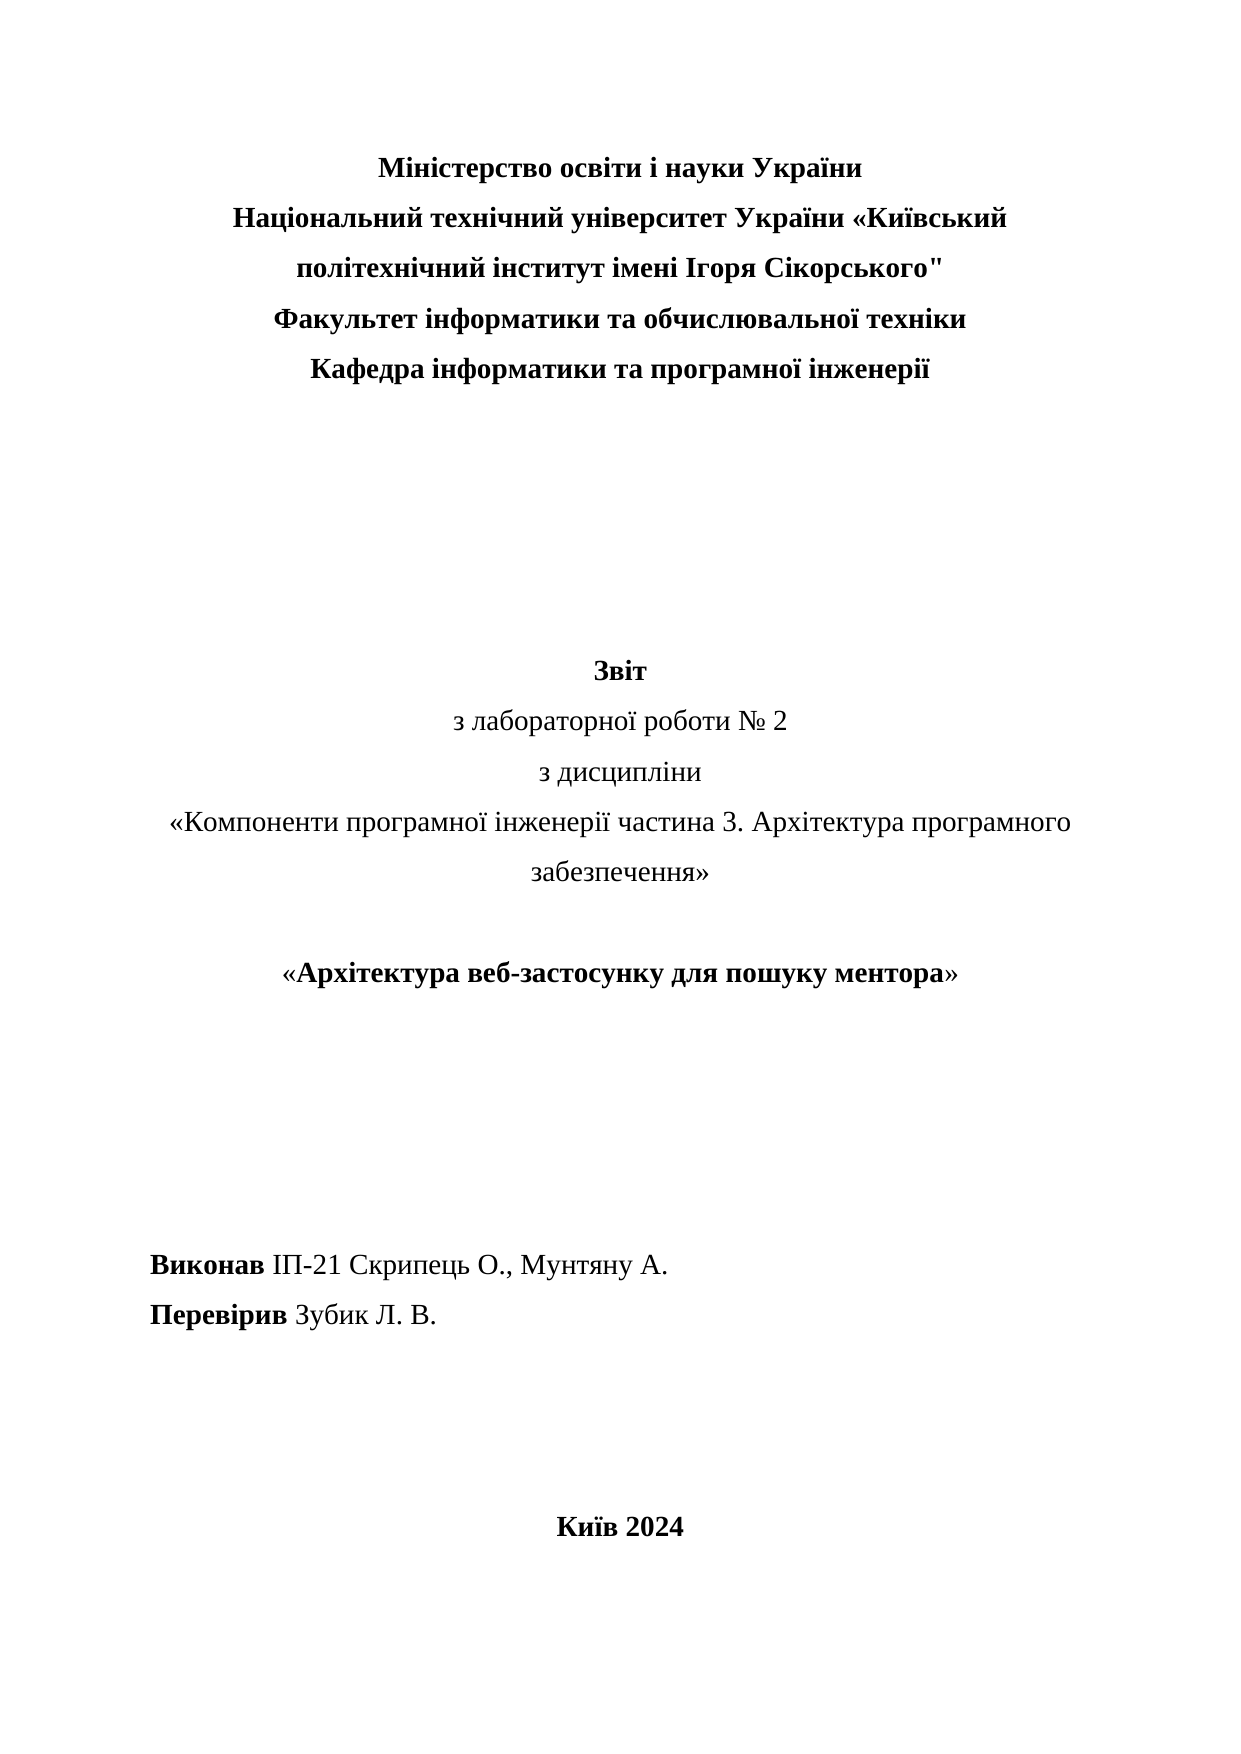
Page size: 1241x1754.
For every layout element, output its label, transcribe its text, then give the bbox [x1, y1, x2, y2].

subtitle Звіт [150, 653, 1090, 687]
subtitle політехнічний інститут імені Ігоря Сікорського" [150, 251, 1090, 284]
subtitle Факультет інформатики та обчислювальної техніки [150, 301, 1090, 334]
subtitle з дисципліни [150, 754, 1090, 787]
subtitle Кафедра інформатики та програмної інженерії [150, 351, 1090, 385]
subtitle забезпечення» [150, 854, 1090, 888]
subtitle з лабораторної роботи № 2 [150, 703, 1090, 737]
subtitle Національний технічний університет України «Київський [150, 200, 1090, 234]
subtitle «Компоненти програмної інженерії частина 3. Архітектура програмного [150, 804, 1090, 838]
subtitle Перевірив Зубик Л. В. [150, 1297, 1090, 1331]
subtitle Міністерство освіти і науки України [150, 150, 1090, 183]
subtitle Виконав ІП-21 Скрипець О., Мунтяну А. [150, 1247, 1090, 1281]
subtitle Київ 2024 [150, 1509, 1090, 1542]
subtitle «Архітектура веб-застосунку для пошуку ментора» [150, 955, 1090, 988]
